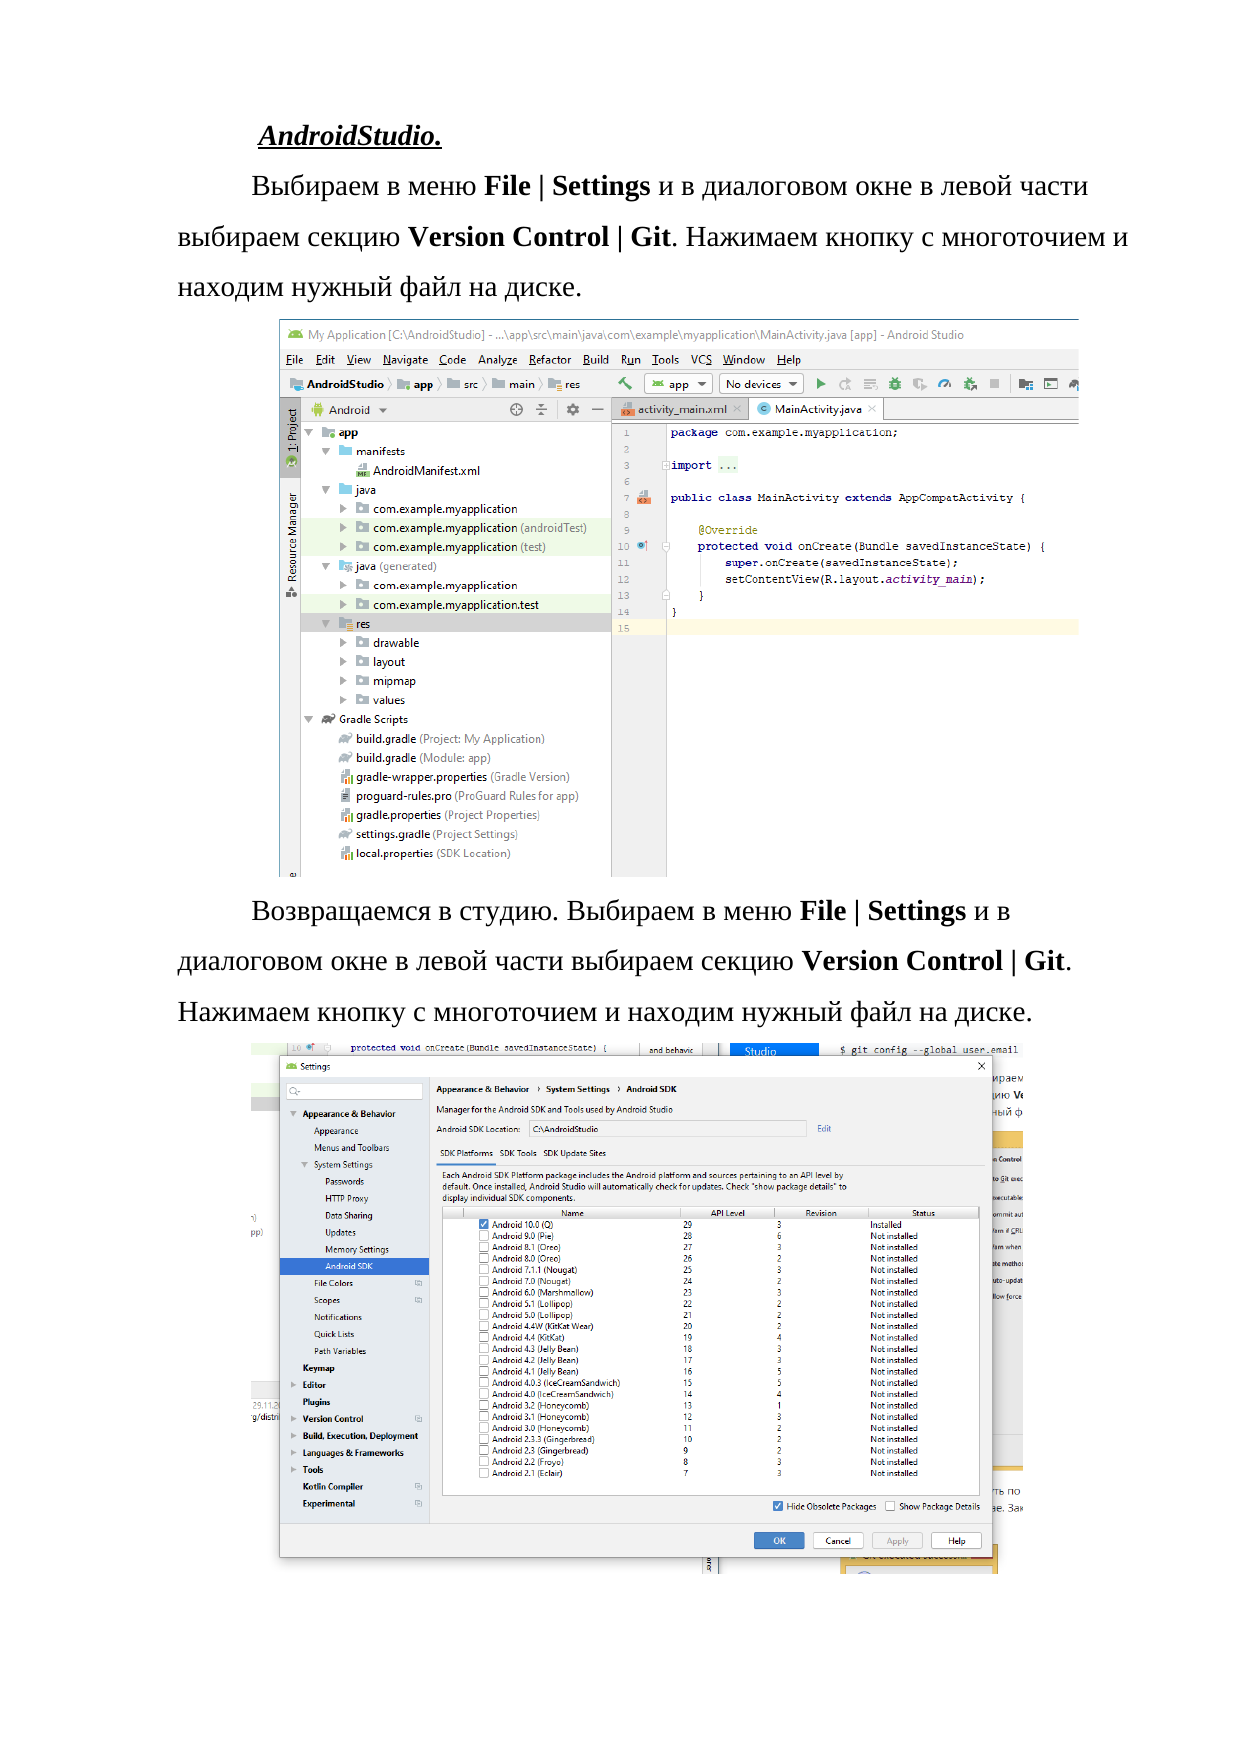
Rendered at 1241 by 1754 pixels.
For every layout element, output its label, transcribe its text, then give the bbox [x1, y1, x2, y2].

picture [251, 1043, 1023, 1574]
subtitle Выбираем в меню File | Settings и в диалоговом окне в левой части выбираем секцию Version Control | Git. Нажимаем кнопку с многоточием и находим нужный файл на диске. [177, 168, 1152, 303]
text Возвращаемся в студию. Выбираем в меню File | Settings и в диалоговом окне в левой части выбираем секцию Version Control | Git. Нажимаем кнопку с многоточием и находим нужный файл на диске. [177, 893, 1152, 1027]
subtitle AndroidStudio. [177, 118, 1152, 152]
picture [279, 319, 1079, 877]
